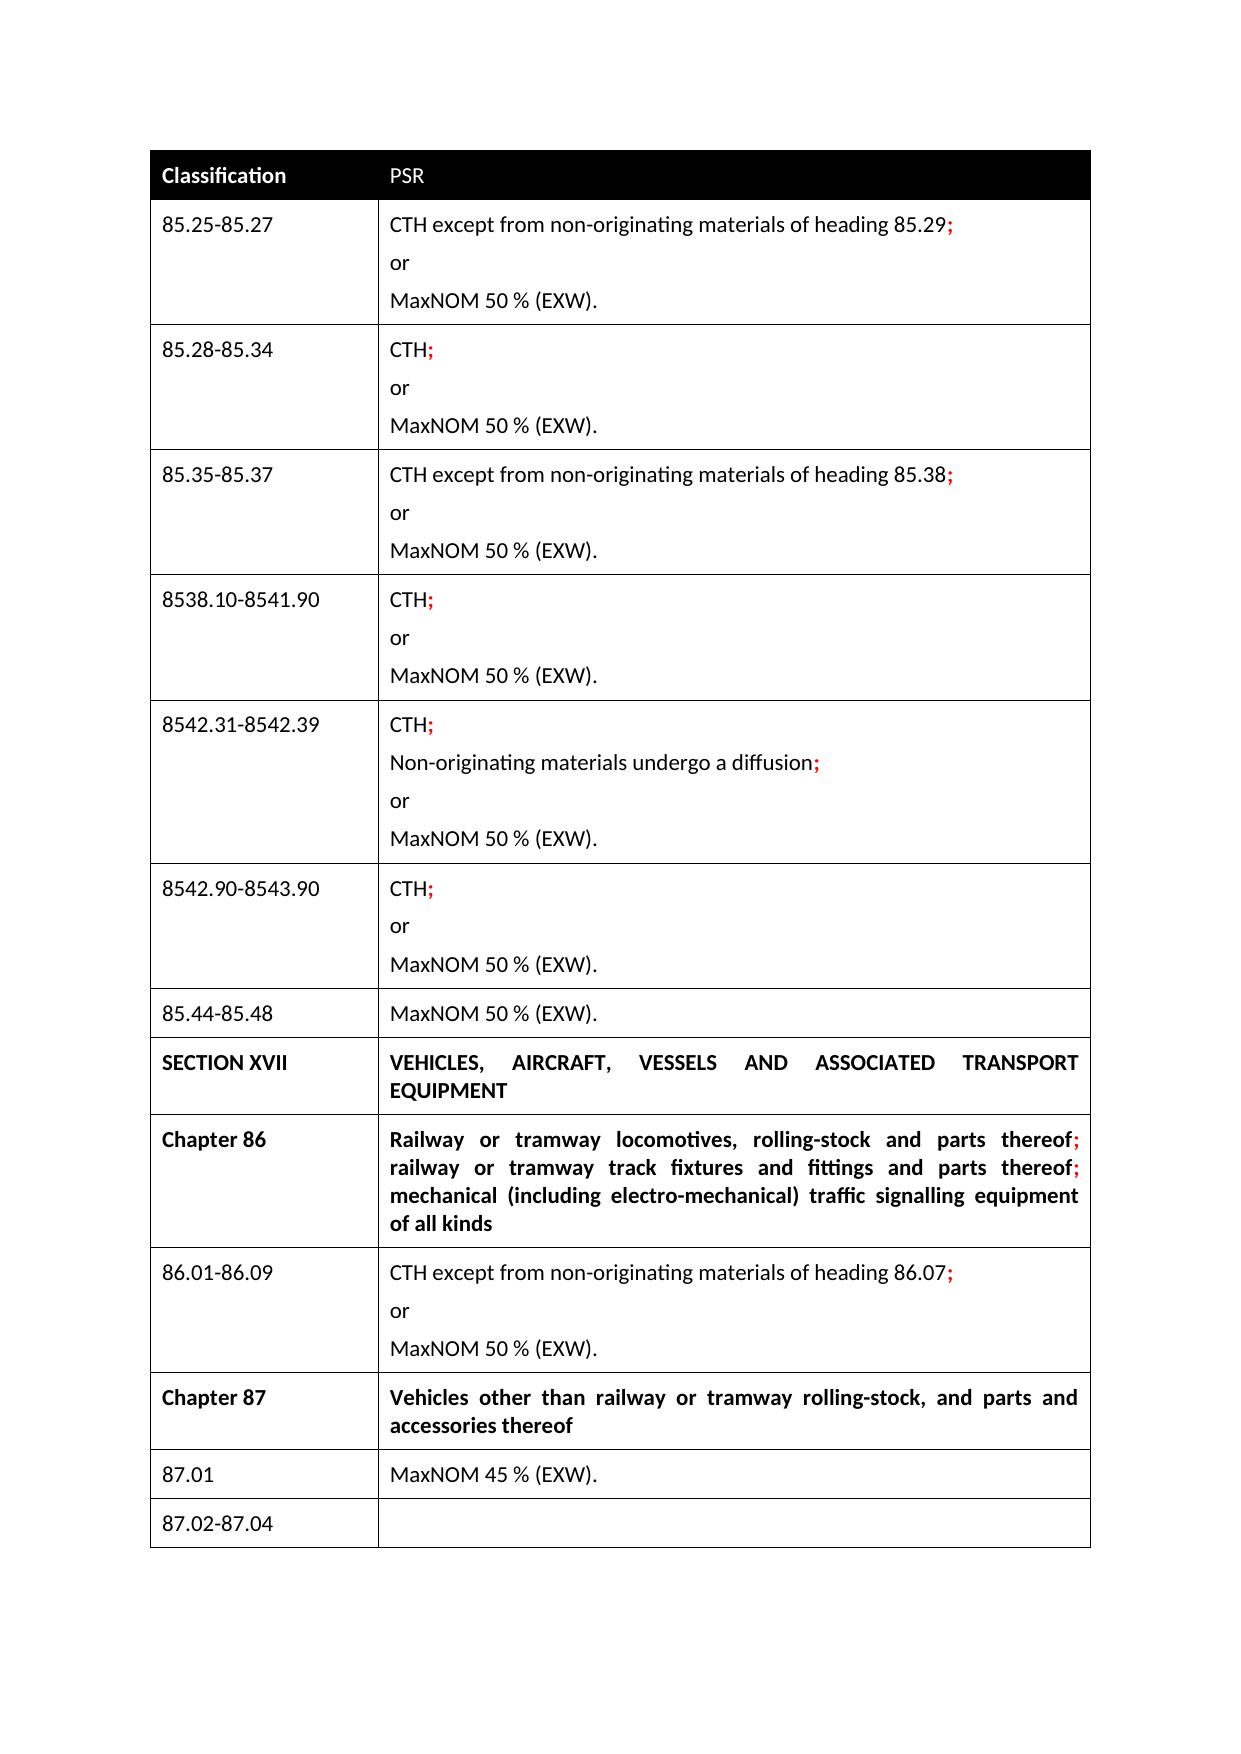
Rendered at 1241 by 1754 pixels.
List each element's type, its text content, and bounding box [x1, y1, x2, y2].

table_cell CTH; or MaxNOM 50 % (EXW). [379, 864, 1090, 988]
table_cell 8542.31-8542.39 [151, 701, 378, 863]
table_cell 85.35-85.37 [151, 450, 378, 574]
table_cell MaxNOM 45 % (EXW). [379, 1450, 1090, 1498]
table_cell CTH except from non-originating materials of heading 85.29; or MaxNOM 50 % (EXW). [379, 200, 1090, 324]
table_cell CTH except from non-originating materials of heading 85.38; or MaxNOM 50 % (EXW). [379, 450, 1090, 574]
table_cell Vehicles other than railway or tramway rolling-stock, and parts and accessories thereof [379, 1373, 1090, 1449]
table_cell VEHICLES, AIRCRAFT, VESSELS AND ASSOCIATED TRANSPORT EQUIPMENT [379, 1038, 1090, 1114]
table_cell 85.25-85.27 [151, 200, 378, 324]
table_cell MaxNOM 50 % (EXW). [379, 989, 1090, 1037]
table_cell 87.01 [151, 1450, 378, 1498]
table_header PSR [379, 151, 1090, 199]
table_cell 8542.90-8543.90 [151, 864, 378, 988]
table_cell Chapter 86 [151, 1115, 378, 1247]
table_cell CTH except from non-originating materials of heading 86.07; or MaxNOM 50 % (EXW). [379, 1248, 1090, 1372]
table_header Classification [151, 151, 378, 199]
table_cell CTH; or MaxNOM 50 % (EXW). [379, 325, 1090, 449]
table_cell 86.01-86.09 [151, 1248, 378, 1372]
table_cell CTH; or MaxNOM 50 % (EXW). [379, 575, 1090, 699]
table_cell Chapter 87 [151, 1373, 378, 1449]
table_cell [379, 1499, 1090, 1547]
table_cell 85.28-85.34 [151, 325, 378, 449]
table_cell 8538.10-8541.90 [151, 575, 378, 699]
table_cell CTH; Non-originating materials undergo a diffusion; or MaxNOM 50 % (EXW). [379, 701, 1090, 863]
table_cell Railway or tramway locomotives, rolling-stock and parts thereof; railway or tramway track fixtures and fittings and parts thereof; mechanical (including electro-mechanical) traffic signalling equipment of all kinds [379, 1115, 1090, 1247]
table_cell SECTION XVII [151, 1038, 378, 1114]
table_cell 87.02-87.04 [151, 1499, 378, 1547]
table_cell 85.44-85.48 [151, 989, 378, 1037]
